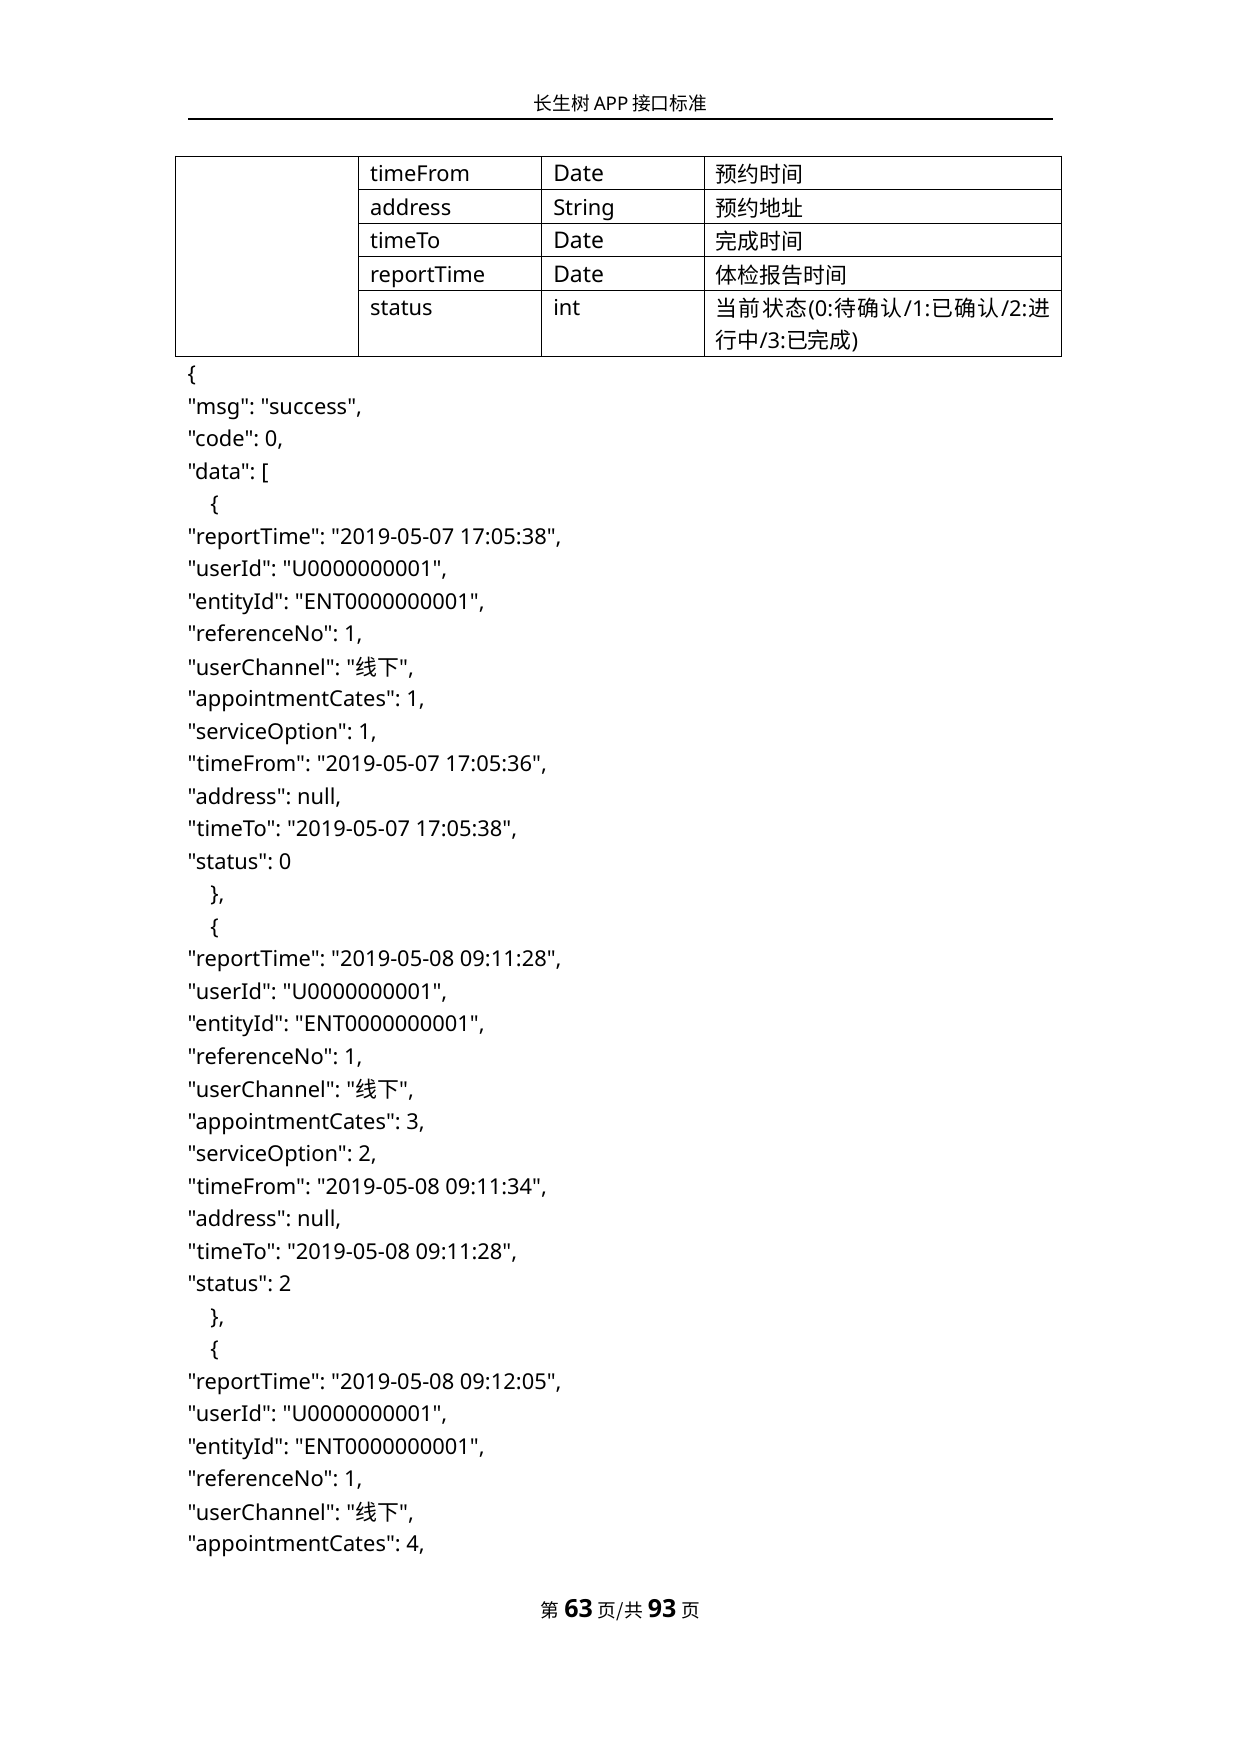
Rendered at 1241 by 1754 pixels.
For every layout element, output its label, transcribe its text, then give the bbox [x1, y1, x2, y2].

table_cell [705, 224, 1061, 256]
text }, [187, 877, 1053, 909]
text "timeTo": "2019-05-07 17:05:38", [187, 812, 1053, 844]
text "status": 0 [187, 844, 1053, 877]
text "reportTime": "2019-05-08 09:11:28", [187, 942, 1053, 974]
text "serviceOption": 1, [187, 714, 1053, 747]
text "userChannel": "线下", [187, 649, 1053, 682]
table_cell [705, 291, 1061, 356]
text "timeTo": "2019-05-08 09:11:28", [187, 1234, 1053, 1267]
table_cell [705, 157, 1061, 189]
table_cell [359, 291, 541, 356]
text "appointmentCates": 1, [187, 682, 1053, 714]
text "userId": "U0000000001", [187, 974, 1053, 1007]
text "userId": "U0000000001", [187, 552, 1053, 584]
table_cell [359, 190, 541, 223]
text { [187, 1332, 1053, 1364]
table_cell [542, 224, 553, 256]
text "reportTime": "2019-05-08 09:12:05", [187, 1364, 1053, 1397]
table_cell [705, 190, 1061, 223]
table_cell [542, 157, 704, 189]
text "referenceNo": 1, [187, 1462, 1053, 1494]
text "code": 0, [187, 422, 1053, 454]
text "appointmentCates": 4, [187, 1527, 1053, 1559]
text { [187, 357, 1053, 389]
text "data": [ [187, 454, 1053, 487]
text "userChannel": "线下", [187, 1494, 1053, 1527]
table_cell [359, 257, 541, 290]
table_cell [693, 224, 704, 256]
text "timeFrom": "2019-05-08 09:11:34", [187, 1169, 1053, 1202]
text "entityId": "ENT0000000001", [187, 1429, 1053, 1462]
text "appointmentCates": 3, [187, 1104, 1053, 1137]
text "reportTime": "2019-05-07 17:05:38", [187, 519, 1053, 552]
text "referenceNo": 1, [187, 1039, 1053, 1072]
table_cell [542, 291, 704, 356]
text { [187, 487, 1053, 519]
text "address": null, [187, 779, 1053, 812]
text "entityId": "ENT0000000001", [187, 1007, 1053, 1039]
text "msg": "success", [187, 389, 1053, 422]
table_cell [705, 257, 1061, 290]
text "userChannel": "线下", [187, 1072, 1053, 1104]
text "serviceOption": 2, [187, 1137, 1053, 1169]
text }, [187, 1299, 1053, 1332]
text "timeFrom": "2019-05-07 17:05:36", [187, 747, 1053, 779]
text "address": null, [187, 1202, 1053, 1234]
text "referenceNo": 1, [187, 617, 1053, 649]
text { [187, 909, 1053, 942]
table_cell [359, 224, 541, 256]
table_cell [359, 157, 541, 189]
text "userId": "U0000000001", [187, 1397, 1053, 1429]
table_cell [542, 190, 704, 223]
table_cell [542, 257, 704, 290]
text "entityId": "ENT0000000001", [187, 584, 1053, 617]
text "status": 2 [187, 1267, 1053, 1299]
